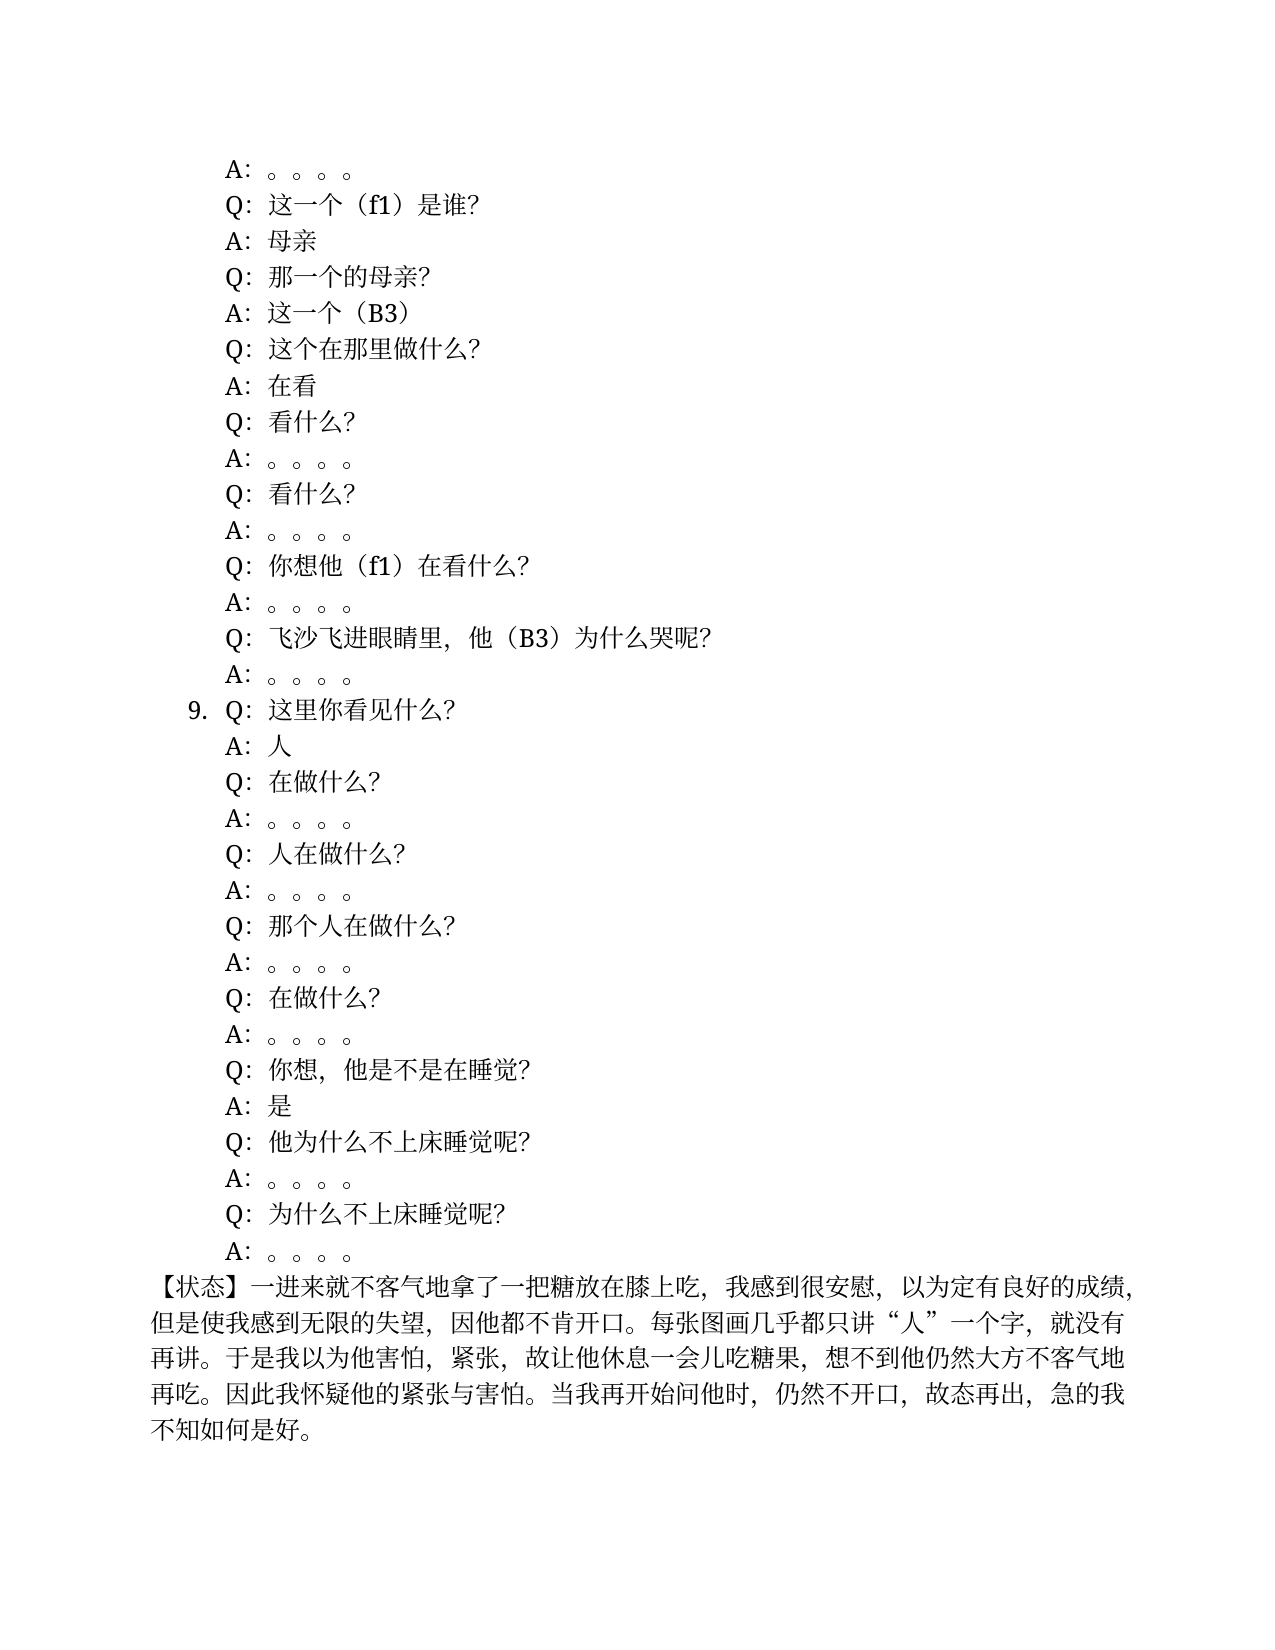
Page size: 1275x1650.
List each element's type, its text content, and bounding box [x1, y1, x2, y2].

list A：。。。。 [225, 1015, 1125, 1051]
list A：。。。。 [225, 1231, 1125, 1267]
list A：这一个（B3） [225, 294, 1125, 330]
list A：。。。。 [225, 799, 1125, 835]
list Q：这一个（f1）是谁？ [225, 186, 1125, 222]
list A：。。。。 [225, 438, 1125, 474]
list Q：在做什么？ [225, 979, 1125, 1015]
list Q：看什么？ [225, 474, 1125, 510]
list Q：那一个的母亲？ [225, 258, 1125, 294]
list A：。。。。 [225, 871, 1125, 907]
list A：在看 [225, 366, 1125, 402]
list A：。。。。 [225, 1159, 1125, 1195]
list Q：你想，他是不是在睡觉？ [225, 1051, 1125, 1087]
list A：人 [225, 727, 1125, 763]
list A：。。。。 [225, 510, 1125, 546]
list Q：那个人在做什么？ [225, 907, 1125, 943]
list Q：这里你看见什么？ [187, 691, 1125, 727]
list Q：在做什么？ [225, 763, 1125, 799]
list Q：飞沙飞进眼睛里，他（B3）为什么哭呢？ [225, 618, 1125, 654]
list A：。。。。 [225, 582, 1125, 618]
list A：。。。。 [225, 150, 1125, 186]
list Q：看什么？ [225, 402, 1125, 438]
list Q：人在做什么？ [225, 835, 1125, 871]
list A：是 [225, 1087, 1125, 1123]
list A：。。。。 [225, 943, 1125, 979]
list Q：他为什么不上床睡觉呢？ [225, 1123, 1125, 1159]
list A：。。。。 [225, 654, 1125, 691]
list Q：为什么不上床睡觉呢？ [225, 1195, 1125, 1231]
list A：母亲 [225, 222, 1125, 258]
text 【状态】一进来就不客气地拿了一把糖放在膝上吃，我感到很安慰，以为定有良好的成绩，但是使我感到无限的失望，因他都不肯开口。每张图画几乎都只讲“人”一个字，就没有再讲。于是我以为他害怕，紧张，故让他休息一会儿吃糖果，想不到他仍然大方不客气地再吃。因此我怀疑他的紧张与害怕。当我再开始问他时，仍然不开口，故态再出，急的我不知如何是好。 [150, 1267, 1125, 1447]
list Q：你想他（f1）在看什么？ [225, 546, 1125, 582]
list Q：这个在那里做什么？ [225, 330, 1125, 366]
